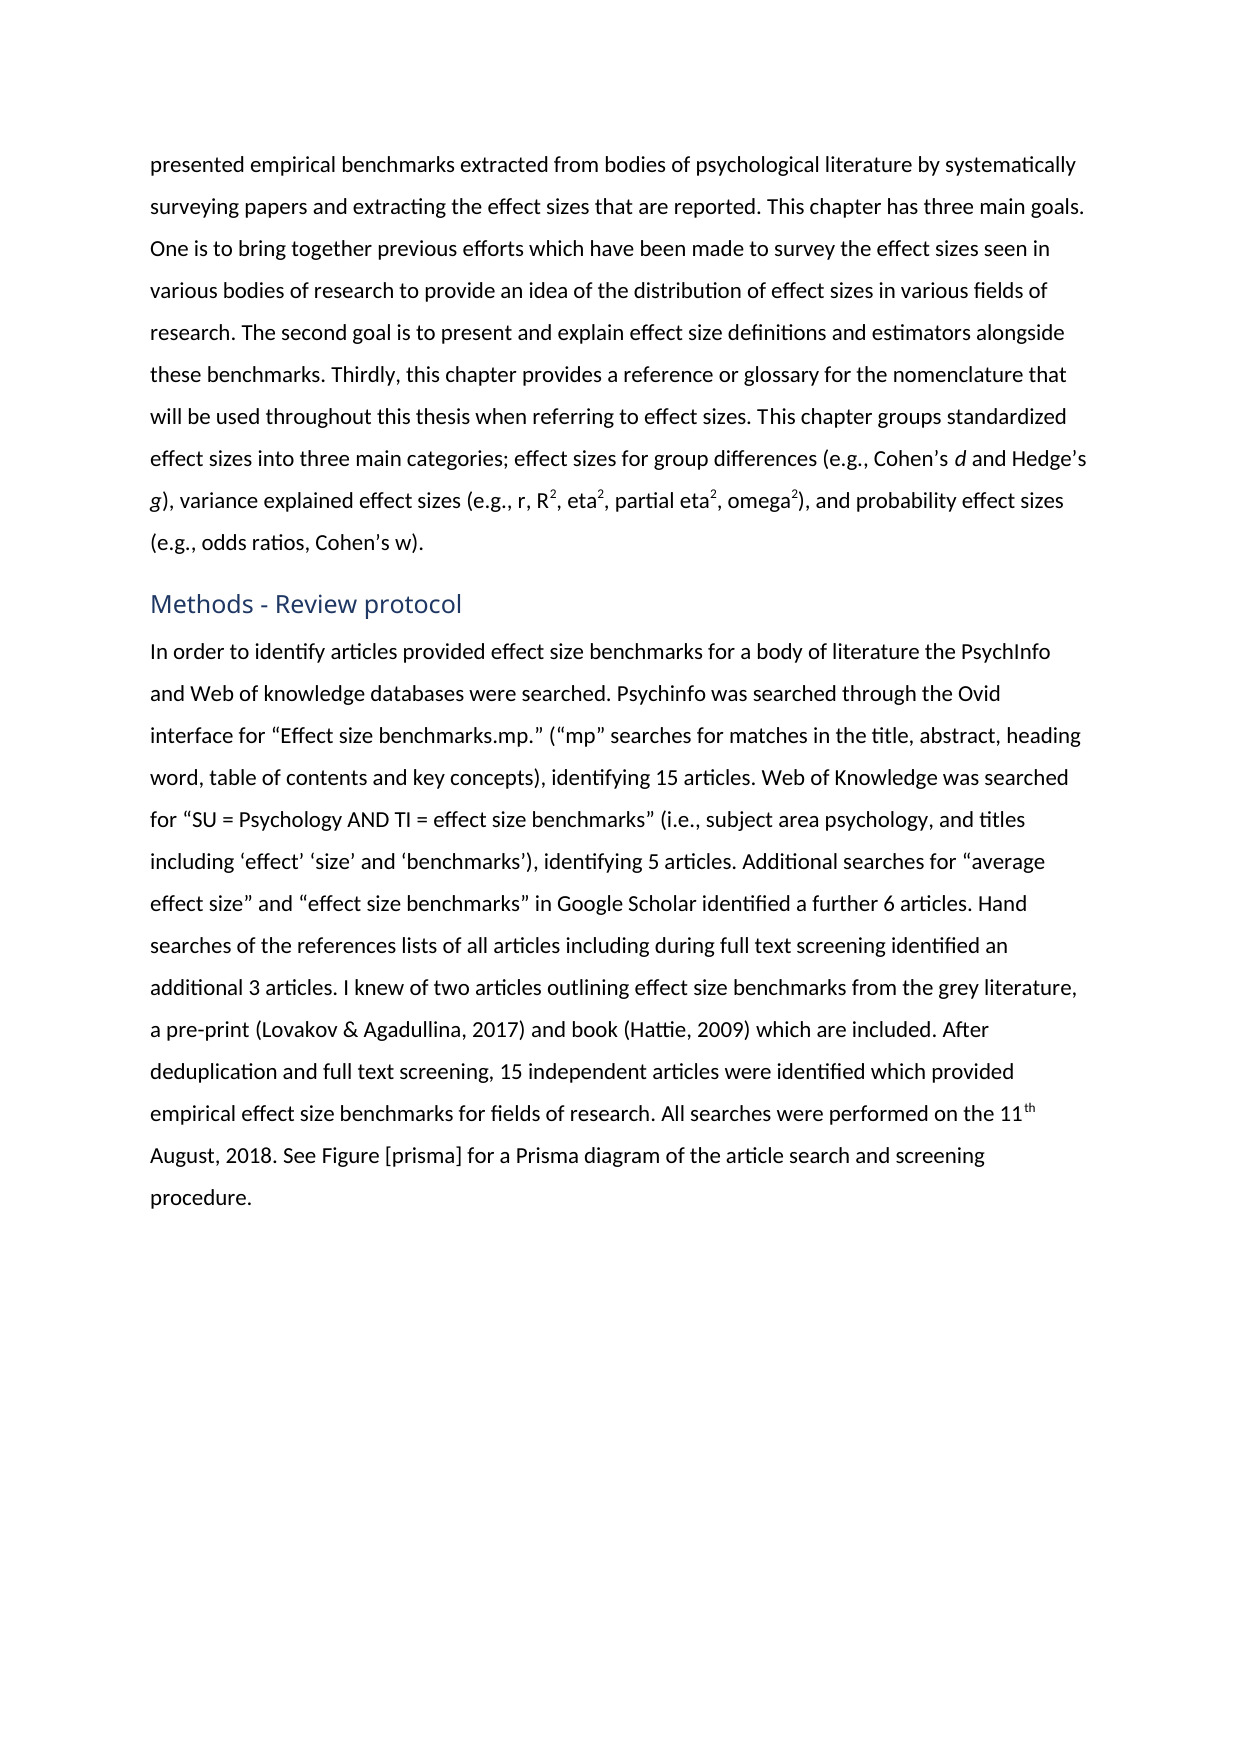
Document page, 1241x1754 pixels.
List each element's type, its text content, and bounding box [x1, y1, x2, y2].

subtitle Methods - Review protocol [150, 586, 1090, 621]
text In order to identify articles provided effect size benchmarks for a body of literature the PsychInfo and Web of knowledge databases were searched. Psychinfo was searched through the Ovid interface for “Effect size benchmarks.mp.” (“mp” searches for matches in the title, abstract, heading word, table of contents and key concepts), identifying 15 articles. Web of Knowledge was searched for “SU = Psychology AND TI = effect size benchmarks” (i.e., subject area psychology, and titles including ‘effect’ ‘size’ and ‘benchmarks’), identifying 5 articles. Additional searches for “average effect size” and “effect size benchmarks” in Google Scholar identified a further 6 articles. Hand searches of the references lists of all articles including during full text screening identified an additional 3 articles. I knew of two articles outlining effect size benchmarks from the grey literature, a pre-print (Lovakov & Agadullina, 2017) and book (Hattie, 2009) which are included. After deduplication and full text screening, 15 independent articles were identified which provided empirical effect size benchmarks for fields of research. All searches were performed on the 11th August, 2018. See Figure [prisma] for a Prisma diagram of the article search and screening procedure. [150, 637, 1090, 1211]
